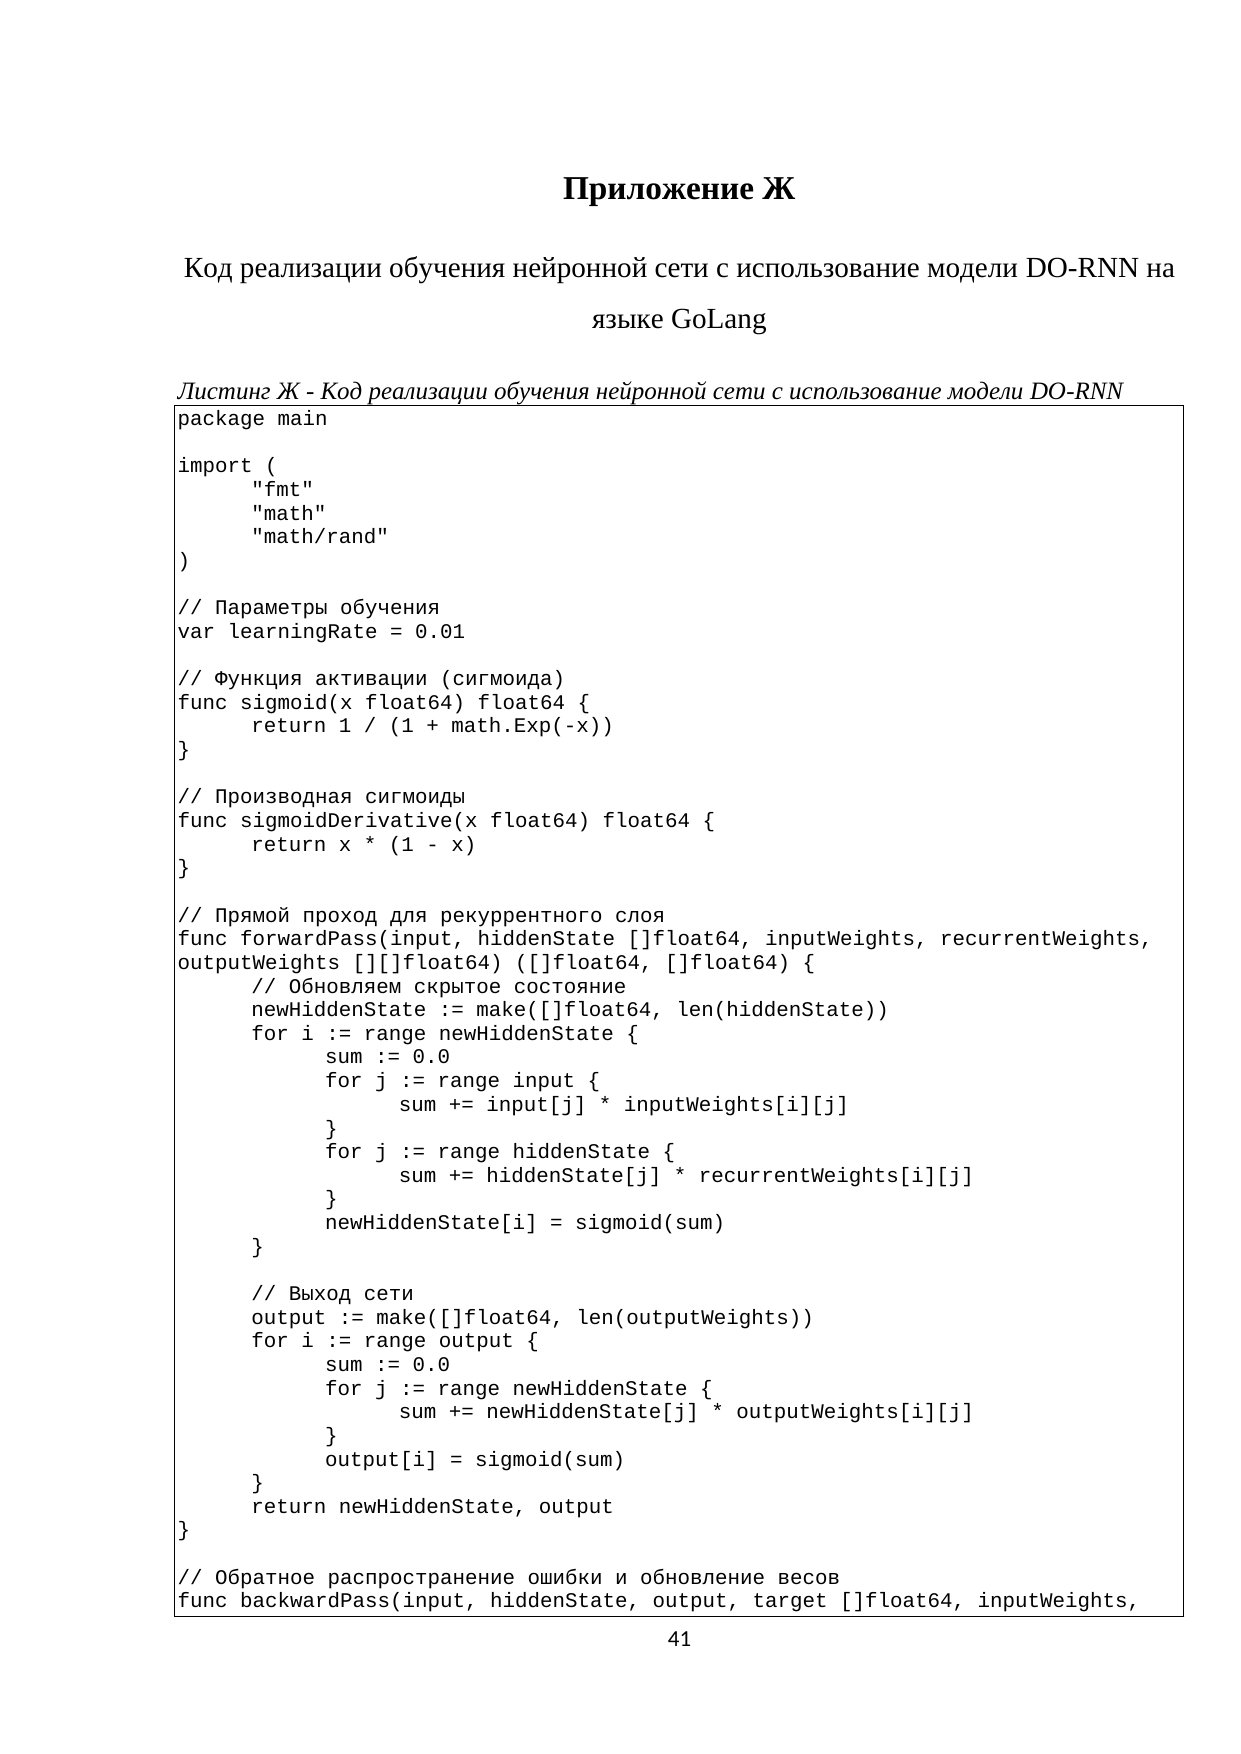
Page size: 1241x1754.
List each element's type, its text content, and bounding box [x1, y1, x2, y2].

text } [177, 857, 1181, 881]
text "math/rand" [177, 526, 1181, 550]
text package main [175, 406, 1183, 432]
text sum += input[j] * inputWeights[i][j] [177, 1094, 1181, 1117]
text sum += newHiddenState[j] * outputWeights[i][j] [177, 1401, 1181, 1425]
text // Выход сети [177, 1283, 1181, 1307]
text } [177, 1188, 1181, 1212]
text func sigmoidDerivative(x float64) float64 { [177, 810, 1181, 834]
text for i := range output { [177, 1330, 1181, 1354]
text func forwardPass(input, hiddenState []float64, inputWeights, recurrentWeights, outputWeights [][]float64) ([]float64, []float64) { [177, 928, 1181, 976]
text } [177, 1236, 1181, 1259]
text // Параметры обучения [177, 597, 1181, 621]
text for j := range hiddenState { [177, 1141, 1181, 1165]
text } [177, 1425, 1181, 1448]
text for j := range newHiddenState { [177, 1378, 1181, 1401]
text ) [177, 550, 1181, 574]
text } [177, 1117, 1181, 1141]
text Листинг Ж - Код реализации обучения нейронной сети с использование модели DO-RNN [177, 376, 1181, 405]
text return 1 / (1 + math.Exp(-x)) [177, 716, 1181, 739]
text // Обратное распространение ошибки и обновление весов [177, 1567, 1181, 1587]
text newHiddenState[i] = sigmoid(sum) [177, 1212, 1181, 1236]
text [175, 1587, 1183, 1616]
text // Функция активации (сигмоида) [177, 668, 1181, 692]
text for i := range newHiddenState { [177, 1023, 1181, 1047]
text sum := 0.0 [177, 1047, 1181, 1070]
text return newHiddenState, output [177, 1496, 1181, 1519]
text // Производная сигмоиды [177, 786, 1181, 810]
text for j := range input { [177, 1070, 1181, 1094]
text "math" [177, 503, 1181, 526]
text // Прямой проход для рекуррентного слоя [177, 905, 1181, 928]
text "fmt" [177, 479, 1181, 503]
text } [177, 739, 1181, 763]
text output[i] = sigmoid(sum) [177, 1448, 1181, 1472]
text import ( [177, 455, 1181, 479]
text func sigmoid(x float64) float64 { [177, 692, 1181, 716]
text newHiddenState := make([]float64, len(hiddenState)) [177, 999, 1181, 1023]
text Приложение Ж [177, 168, 1181, 206]
text } [177, 1519, 1181, 1543]
text Код реализации обучения нейронной сети с использование модели DO-RNN на языке GoLang [177, 251, 1181, 334]
text } [177, 1472, 1181, 1496]
text return x * (1 - x) [177, 834, 1181, 857]
text output := make([]float64, len(outputWeights)) [177, 1307, 1181, 1330]
text var learningRate = 0.01 [177, 621, 1181, 644]
text sum := 0.0 [177, 1354, 1181, 1378]
text // Обновляем скрытое состояние [177, 976, 1181, 999]
text sum += hiddenState[j] * recurrentWeights[i][j] [177, 1165, 1181, 1188]
